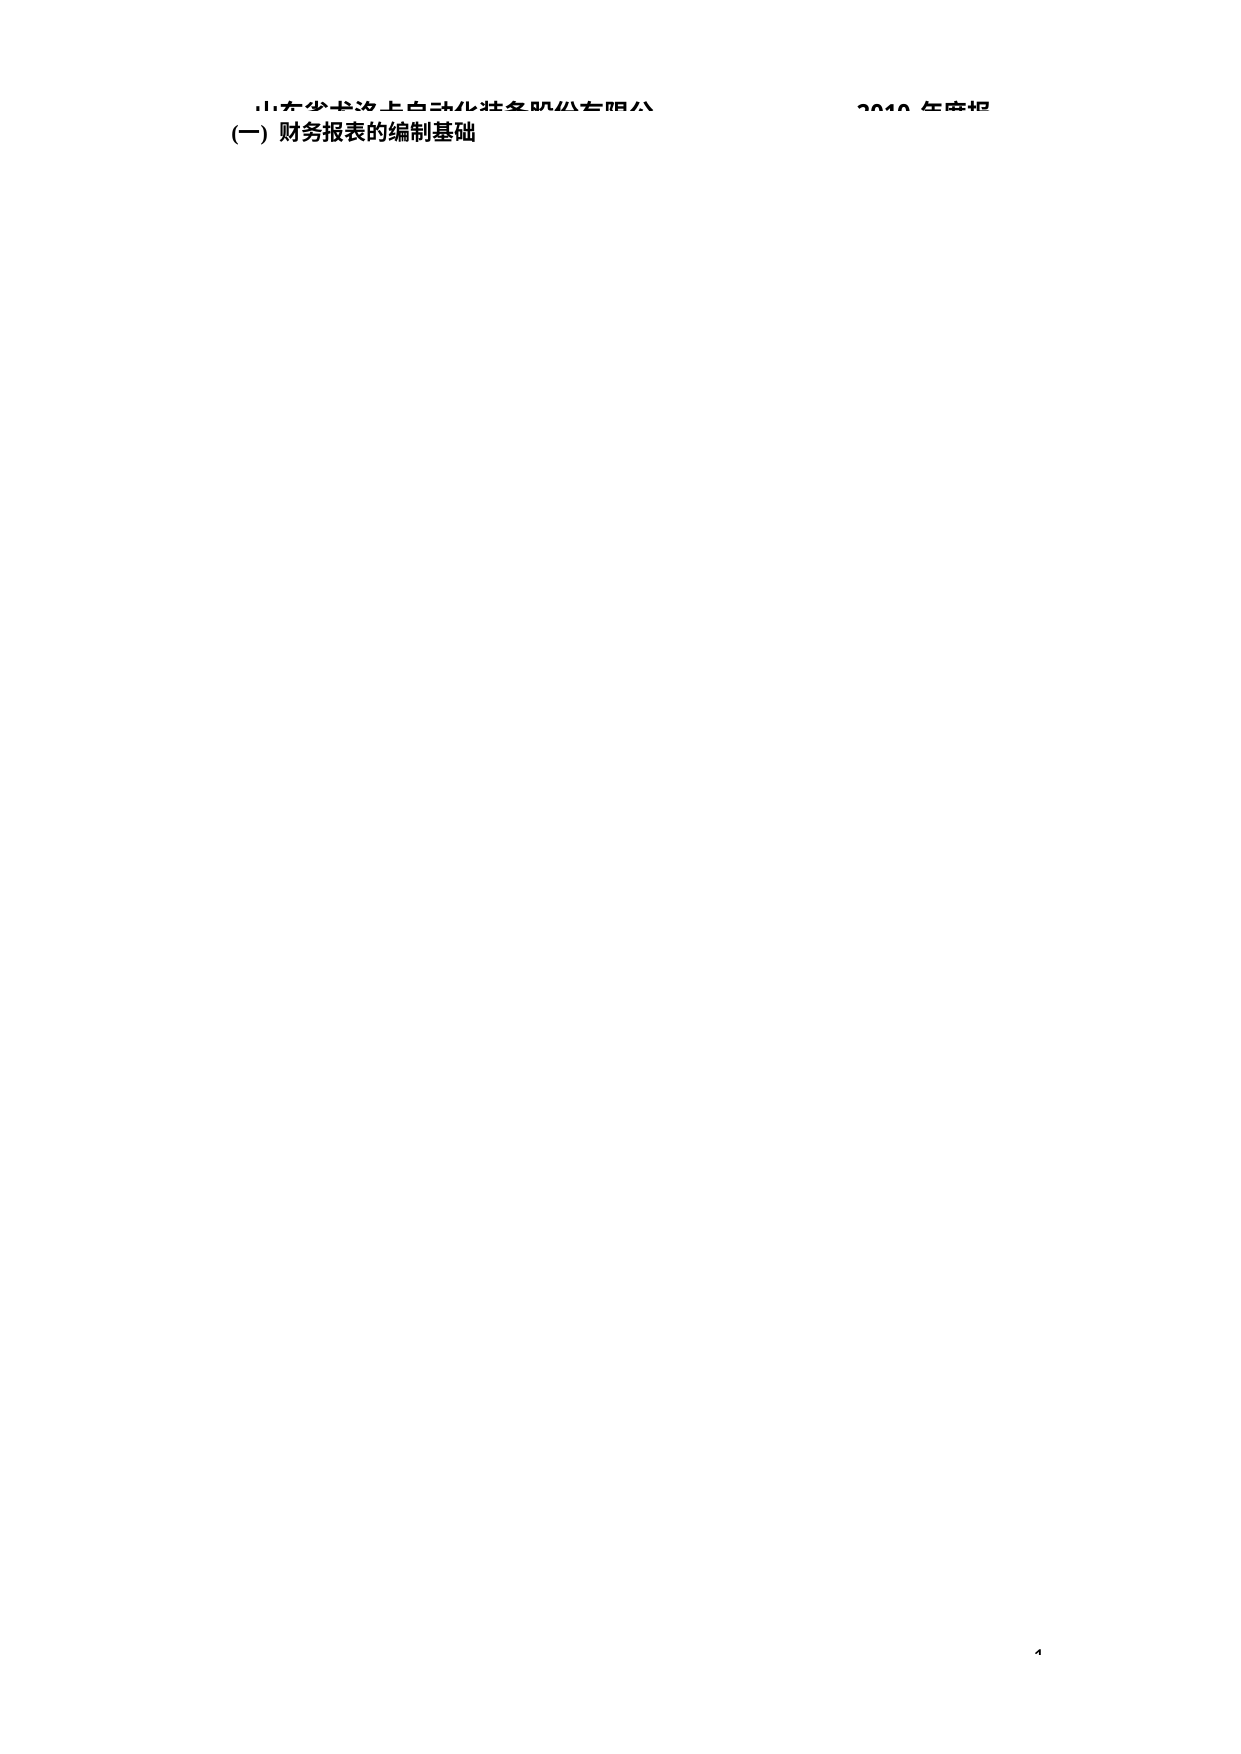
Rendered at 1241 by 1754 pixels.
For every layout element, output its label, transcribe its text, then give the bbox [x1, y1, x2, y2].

text (一) 财务报表的编制基础 [231, 117, 1076, 146]
